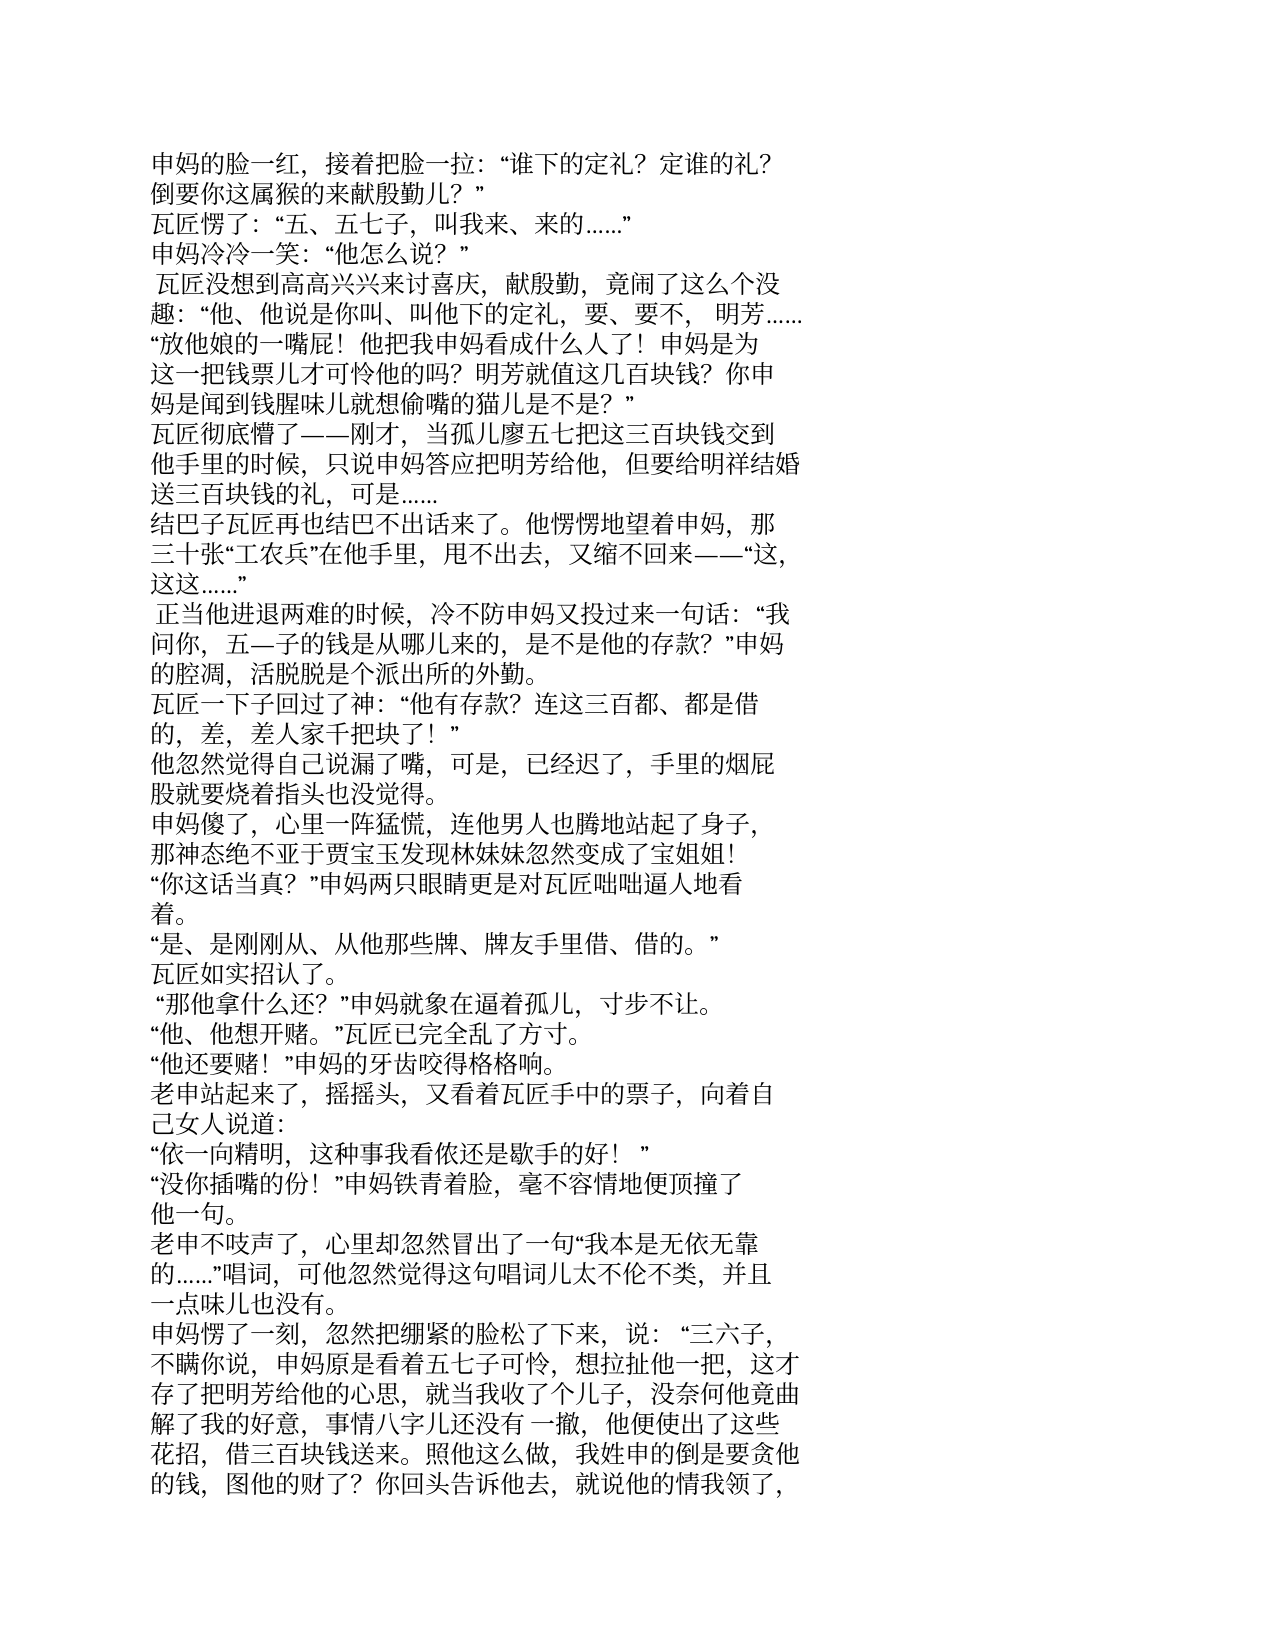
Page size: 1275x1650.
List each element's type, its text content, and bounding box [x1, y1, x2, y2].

text 的腔凋，活脱脱是个派出所的外勤。 [150, 660, 1125, 690]
text 三十张“工农兵”在他手里，甩不出去，又缩不回来——“这， [150, 540, 1125, 570]
text 倒要你这属猴的来献殷勤儿？” [150, 180, 1125, 210]
text 送三百块钱的礼，可是…… [150, 480, 1125, 510]
text 瓦匠一下子回过了神：“他有存款？连这三百都、都是借 [150, 690, 1125, 720]
text 瓦匠彻底懵了——刚才，当孤儿廖五七把这三百块钱交到 [150, 420, 1125, 450]
text “放他娘的一嘴屁！他把我申妈看成什么人了！申妈是为 [150, 330, 1125, 360]
text 股就要烧着指头也没觉得。 [150, 780, 1125, 810]
text 解了我的好意，事情八字儿还没有 一撤，他便使出了这些 [150, 1410, 1125, 1440]
text 那神态绝不亚于贾宝玉发现林妹妹忽然变成了宝姐姐！ [150, 840, 1125, 870]
text 这一把钱票儿才可怜他的吗？明芳就值这几百块钱？你申 [150, 360, 1125, 390]
text 结巴子瓦匠再也结巴不出话来了。他愣愣地望着申妈，那 [150, 510, 1125, 540]
text 妈是闻到钱腥味儿就想偷嘴的猫儿是不是？” [150, 390, 1125, 420]
text 老申站起来了，摇摇头，又看着瓦匠手中的票子，向着自 [150, 1080, 1125, 1110]
text 申妈的脸一红，接着把脸一拉：“谁下的定礼？定谁的礼？ [150, 150, 1125, 180]
text 老申不吱声了，心里却忽然冒出了一句“我本是无依无靠 [150, 1230, 1125, 1260]
text 的钱，图他的财了？你回头告诉他去，就说他的情我领了， [150, 1470, 1125, 1500]
text 己女人说道： [150, 1110, 1125, 1140]
text 申妈愣了一刻，忽然把绷紧的脸松了下来，说： “三六子， [150, 1320, 1125, 1350]
text 趣：“他、他说是你叫、叫他下的定礼，要、要不， 明芳…… [150, 300, 1125, 330]
text 不瞒你说，申妈原是看着五七子可怜，想拉扯他一把，这才 [150, 1350, 1125, 1380]
text 正当他进退两难的时候，冷不防申妈又投过来一句话：“我 [150, 600, 1125, 630]
text 着。 [150, 900, 1125, 930]
text 他忽然觉得自己说漏了嘴，可是，已经迟了，手里的烟屁 [150, 750, 1125, 780]
text 这这……” [150, 570, 1125, 600]
text “你这话当真？”申妈两只眼睛更是对瓦匠咄咄逼人地看 [150, 870, 1125, 900]
text 瓦匠如实招认了。 [150, 960, 1125, 990]
text “那他拿什么还？”申妈就象在逼着孤儿，寸步不让。 [150, 990, 1125, 1020]
text 花招，借三百块钱送来。照他这么做，我姓申的倒是要贪他 [150, 1440, 1125, 1470]
text 的，差，差人家千把块了！” [150, 720, 1125, 750]
text 一点味儿也没有。 [150, 1290, 1125, 1320]
text “没你插嘴的份！”申妈铁青着脸，毫不容情地便顶撞了 [150, 1170, 1125, 1200]
text “依一向精明，这种事我看侬还是歇手的好！ ” [150, 1140, 1125, 1170]
text “他、他想开赌。”瓦匠已完全乱了方寸。 [150, 1020, 1125, 1050]
text 他一句。 [150, 1200, 1125, 1230]
text “是、是刚刚从、从他那些牌、牌友手里借、借的。” [150, 930, 1125, 960]
text 存了把明芳给他的心思，就当我收了个儿子，没奈何他竟曲 [150, 1380, 1125, 1410]
text 问你，五—子的钱是从哪儿来的，是不是他的存款？”申妈 [150, 630, 1125, 660]
text 瓦匠没想到高高兴兴来讨喜庆，献殷勤，竟闹了这么个没 [150, 270, 1125, 300]
text 瓦匠愣了：“五、五七子，叫我来、来的……” [150, 210, 1125, 240]
text 的……”唱词，可他忽然觉得这句唱词儿太不伦不类，并且 [150, 1260, 1125, 1290]
text “他还要赌！”申妈的牙齿咬得格格响。 [150, 1050, 1125, 1080]
text 申妈冷冷一笑：“他怎么说？” [150, 240, 1125, 270]
text 他手里的时候，只说申妈答应把明芳给他，但要给明祥结婚 [150, 450, 1125, 480]
text 申妈傻了，心里一阵猛慌，连他男人也腾地站起了身子， [150, 810, 1125, 840]
